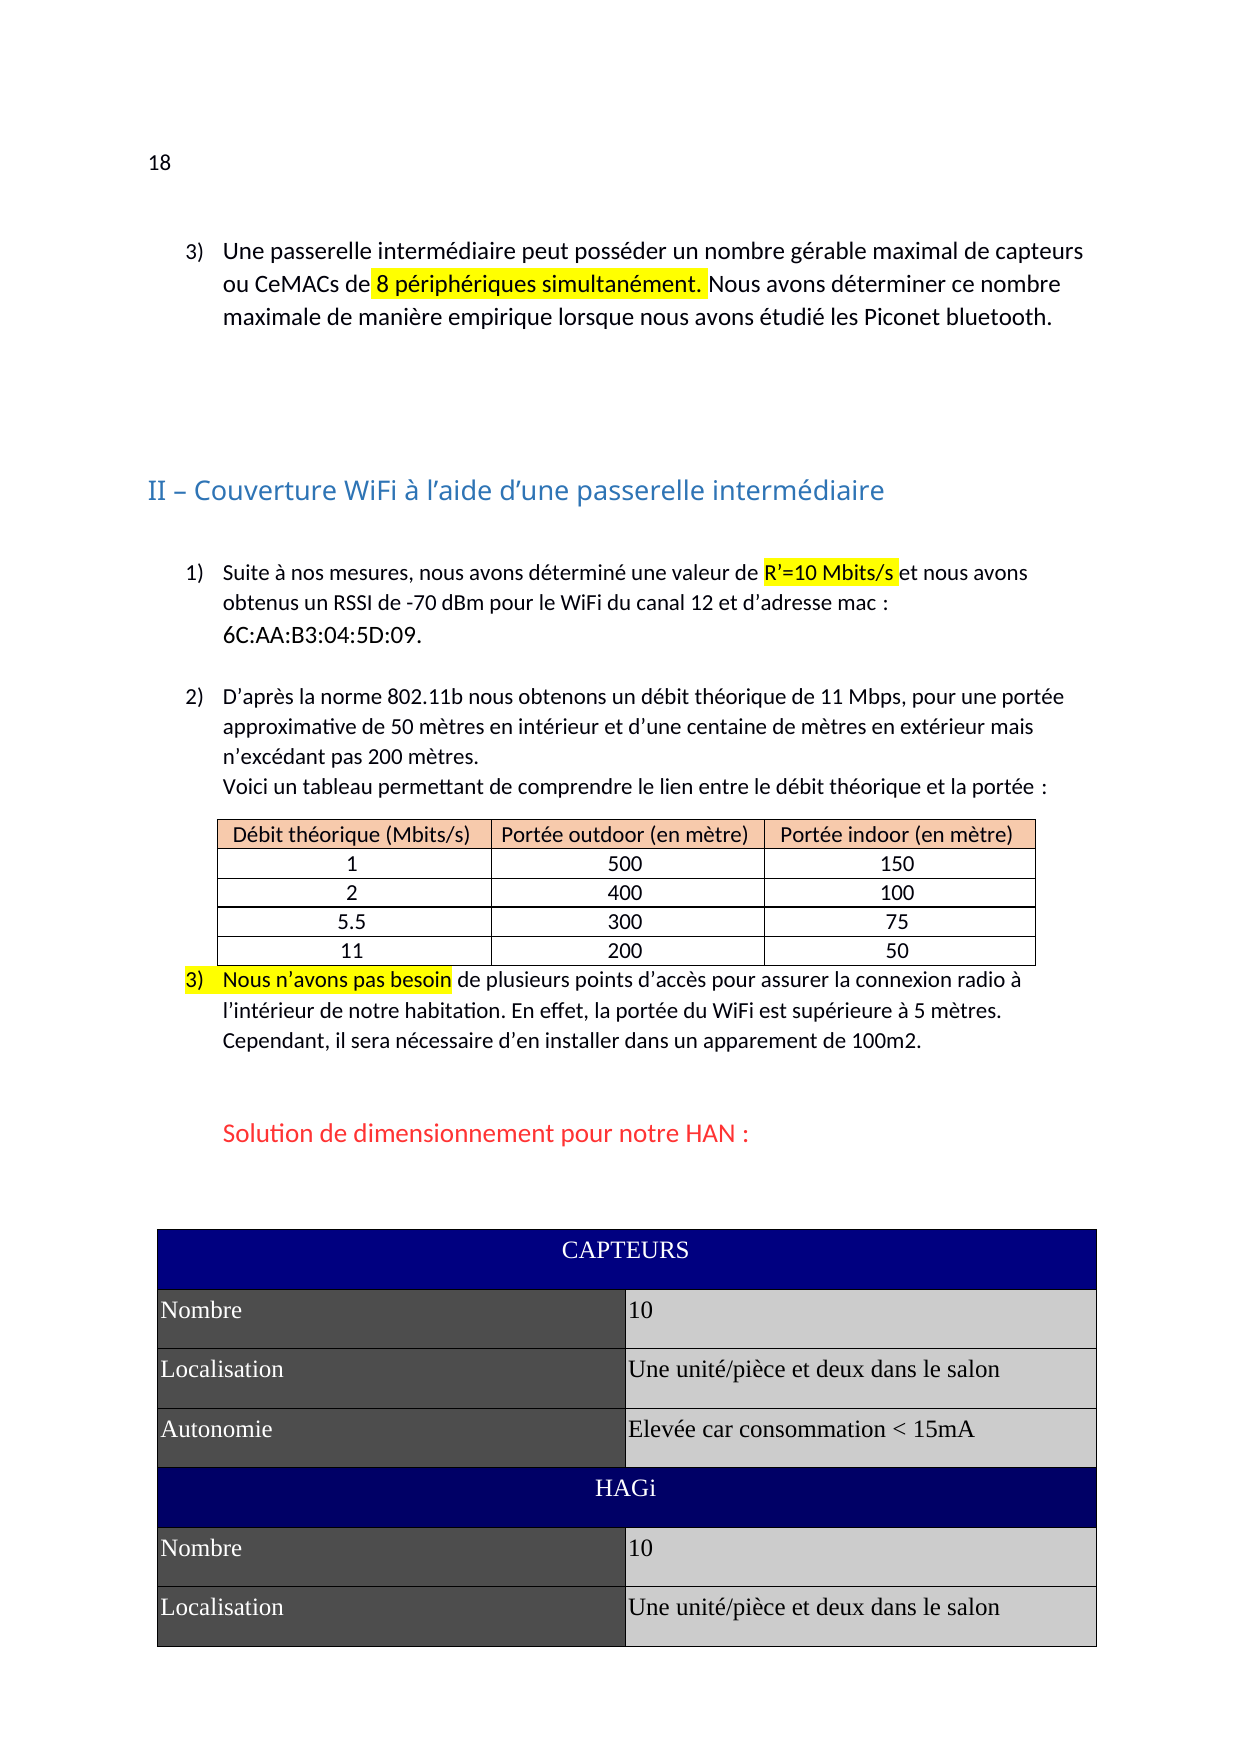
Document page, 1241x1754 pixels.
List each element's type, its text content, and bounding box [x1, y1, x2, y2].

table_cell 2 [218, 879, 491, 906]
table_cell 10 [626, 1528, 1096, 1586]
table_cell 10 [626, 1290, 1096, 1348]
table_cell 500 [492, 849, 764, 877]
table_cell Une unité/pièce et deux dans le salon [626, 1349, 1096, 1408]
table_cell 50 [765, 937, 1035, 964]
table_cell Nombre [158, 1290, 625, 1348]
table_cell 5.5 [218, 908, 491, 936]
table_header Débit théorique (Mbits/s) [218, 820, 491, 848]
table_cell 150 [765, 849, 1035, 877]
table_header Portée outdoor (en mètre) [492, 820, 764, 848]
table_header Portée indoor (en mètre) [765, 820, 1035, 848]
table_cell 100 [765, 879, 1035, 906]
table_cell Une unité/pièce et deux dans le salon [626, 1587, 1096, 1646]
table_cell 11 [218, 937, 491, 964]
list Solution de dimensionnement pour notre HAN : [223, 1117, 1093, 1150]
subtitle II – Couverture WiFi à l’aide d’une passerelle intermédiaire [148, 472, 1093, 508]
list D’après la norme 802.11b nous obtenons un débit théorique de 11 Mbps, pour une portée approximative de 50 mètres en intérieur et d’une centaine de mètres en extérieur mais n’excédant pas 200 mètres. Voici un tableau permettant de comprendre le lien entre le débit théorique et la portée : [185, 682, 1093, 800]
table_cell HAGi [158, 1468, 1096, 1527]
table_cell 200 [492, 937, 764, 964]
list Nous n’avons pas besoin de plusieurs points d’accès pour assurer la connexion radio à l’intérieur de notre habitation. En effet, la portée du WiFi est supérieure à 5 mètres. Cependant, il sera nécessaire d’en installer dans un apparement de 100m2. [185, 966, 1093, 1054]
list Une passerelle intermédiaire peut posséder un nombre gérable maximal de capteurs ou CeMACs de 8 périphériques simultanément. Nous avons déterminer ce nombre maximale de manière empirique lorsque nous avons étudié les Piconet bluetooth. [185, 235, 1093, 332]
table_cell 75 [765, 908, 1035, 936]
table_cell 1 [218, 849, 491, 877]
list Suite à nos mesures, nous avons déterminé une valeur de R’=10 Mbits/s et nous avons obtenus un RSSI de -70 dBm pour le WiFi du canal 12 et d’adresse mac : 6C:AA:B3:04:5D:09. [185, 558, 1093, 679]
table_header CAPTEURS [158, 1230, 1096, 1289]
table_cell Autonomie [158, 1409, 625, 1467]
table_cell Localisation [158, 1587, 625, 1646]
table_cell 300 [492, 908, 764, 936]
table_cell Nombre [158, 1528, 625, 1586]
table_cell Localisation [158, 1349, 625, 1408]
table_cell 400 [492, 879, 764, 906]
table_cell Elevée car consommation < 15mA [626, 1409, 1096, 1467]
